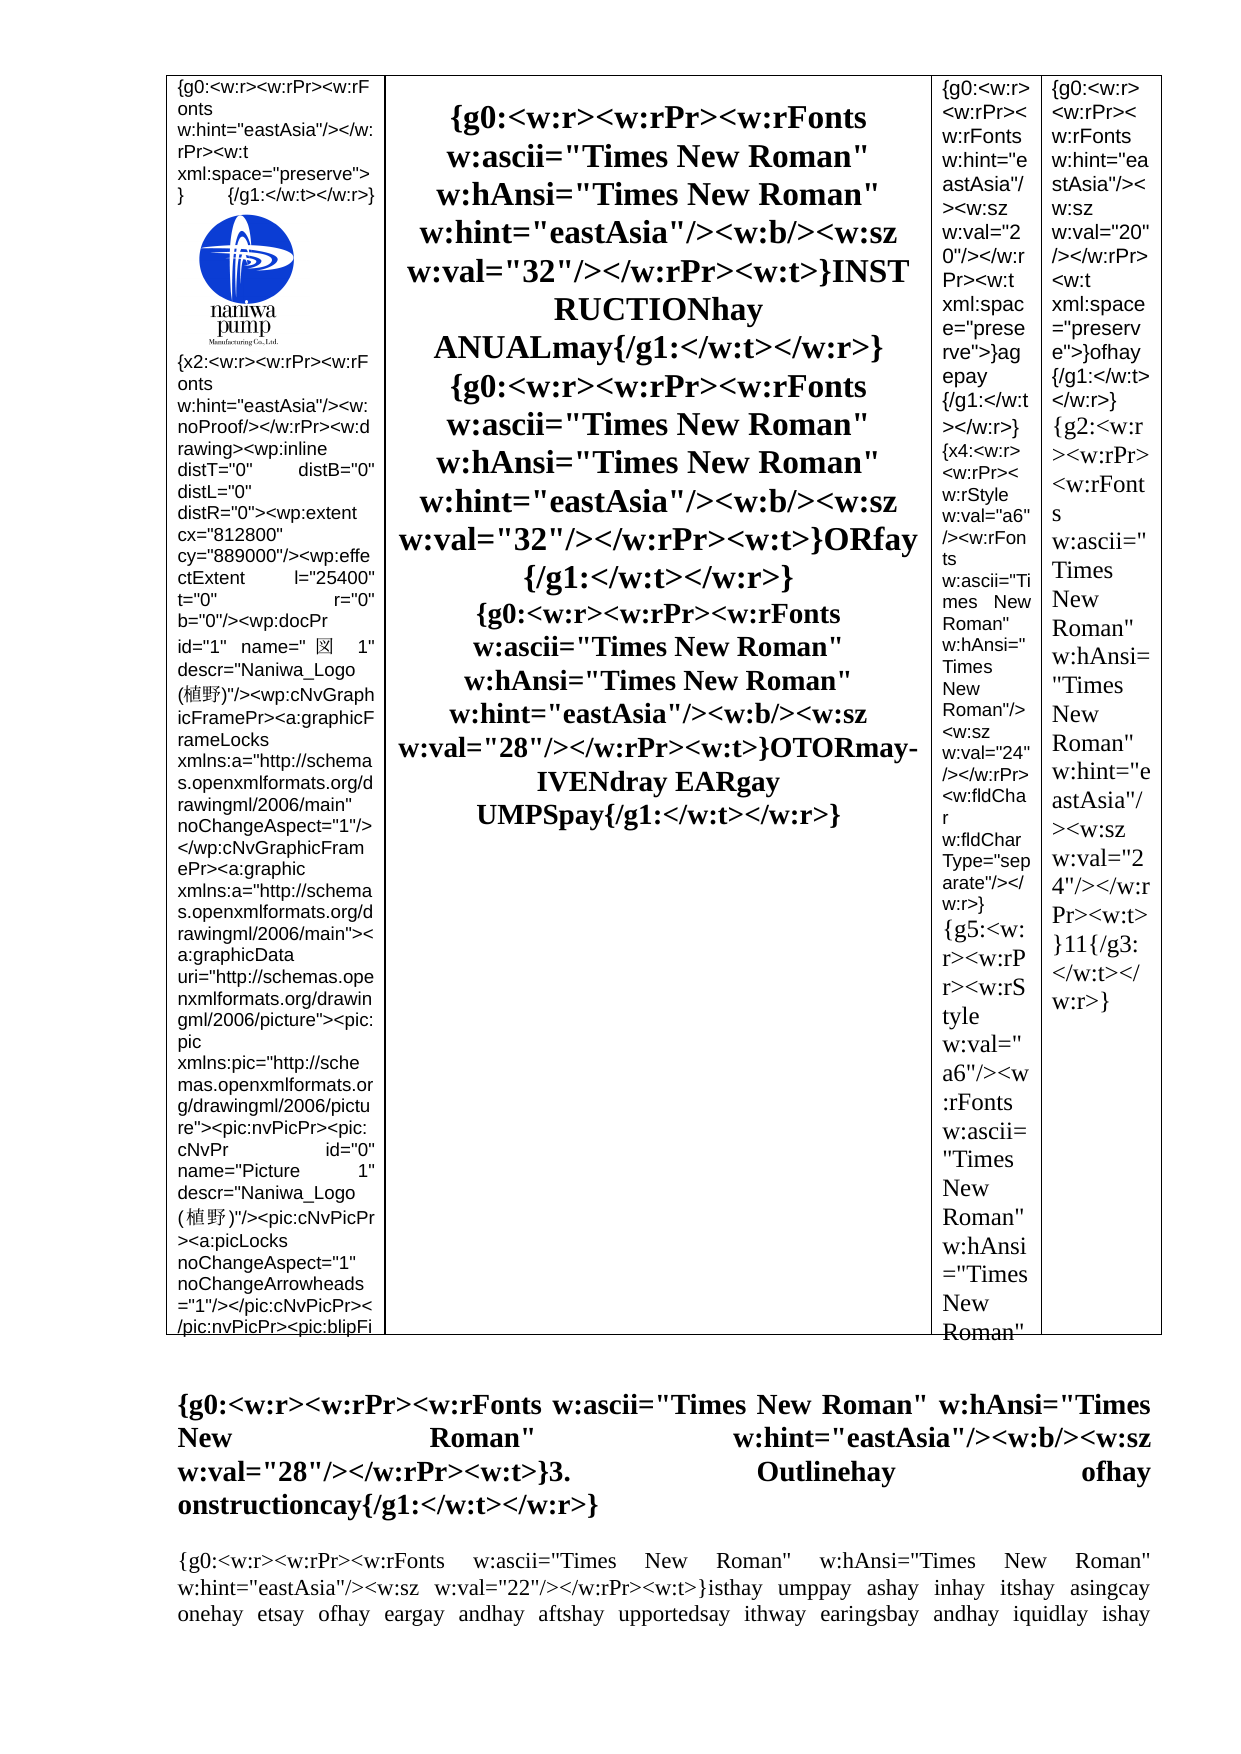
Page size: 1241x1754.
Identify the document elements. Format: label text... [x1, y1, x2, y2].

text {g0:<w:r><w:rPr><w:rFonts w:ascii="Times New Roman" w:hAnsi="Times New Roman" w:hint="eastAsia"/><w:b/><w:sz w:val="28"/></w:rPr><w:t>}3. Outlinehay ofhay onstructioncay{/g1:</w:t></w:r>} [177, 1387, 1152, 1521]
picture [177, 205, 311, 352]
text {g0:<w:r><w:rPr><w:rFonts w:ascii="Times New Roman" w:hAnsi="Times New Roman" w:hint="eastAsia"/><w:sz w:val="22"/></w:rPr><w:t>}isthay umppay ashay inhay itshay asingcay onehay etsay ofhay eargay andhay aftshay upportedsay ithway earingsbay andhay iquidlay ishay ontainedcay etweenbay ethay eethtay. ithway ethay otationray ofhay ethay eargay, iquidlay ishay ontinuouslycay ischargedday aroundhay ethay asingcay insidehay. ( eesay ethay eferenceray igurefay ){/g1:</w:t></w:r>} [177, 1547, 1152, 1626]
